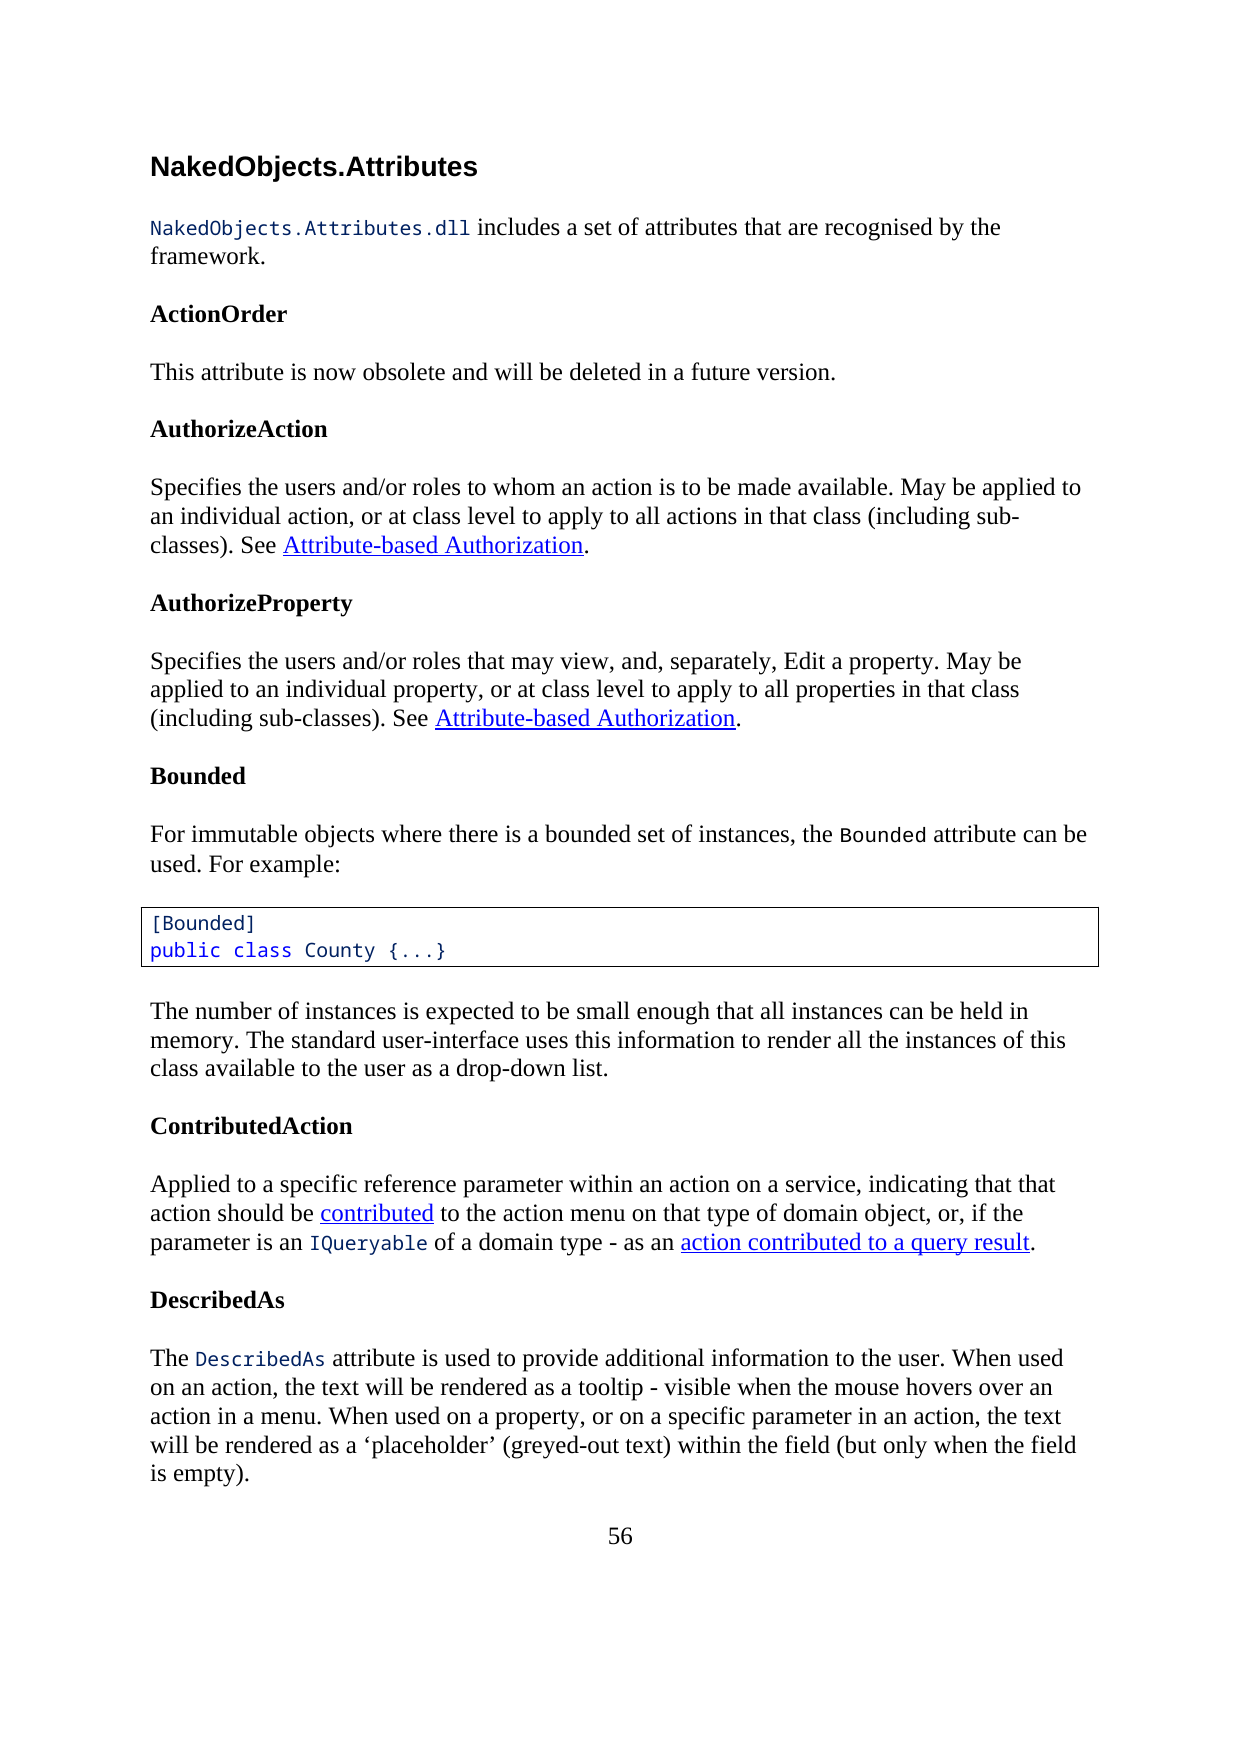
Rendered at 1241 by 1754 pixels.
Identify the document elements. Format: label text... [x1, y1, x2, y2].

subtitle ActionOrder [150, 299, 1090, 327]
text public class County {...} [142, 933, 1098, 966]
subtitle AuthorizeProperty [150, 588, 1090, 617]
text The DescribedAs attribute is used to provide additional information to the user. When used on an action, the text will be rendered as a tooltip - visible when the mouse hovers over an action in a menu. When used on a property, or on a specific parameter in an action, the text will be rendered as a ‘placeholder’ (greyed-out text) within the field (but only when the field is empty). [150, 1343, 1090, 1487]
text The number of instances is expected to be small enough that all instances can be held in memory. The standard user-interface uses this information to render all the instances of this class available to the user as a drop-down list. [150, 996, 1090, 1082]
text NakedObjects.Attributes.dll includes a set of attributes that are recognised by the framework. [150, 212, 1090, 269]
text For immutable objects where there is a bounded set of instances, the Bounded attribute can be used. For example: [150, 819, 1090, 877]
subtitle NakedObjects.Attributes [150, 150, 1090, 182]
subtitle DescribedAs [150, 1285, 1090, 1314]
text Specifies the users and/or roles that may view, and, separately, Edit a property. May be applied to an individual property, or at class level to apply to all properties in that class (including sub-classes). See Attribute-based Authorization. [150, 646, 1090, 732]
subtitle AuthorizeAction [150, 414, 1090, 443]
text Applied to a specific reference parameter within an action on a service, indicating that that action should be contributed to the action menu on that type of domain object, or, if the parameter is an IQueryable of a domain type - as an action contributed to a query result. [150, 1169, 1090, 1256]
subtitle Bounded [150, 761, 1090, 790]
text [Bounded] [142, 908, 1098, 933]
subtitle ContributedAction [150, 1111, 1090, 1140]
text This attribute is now obsolete and will be deleted in a future version. [150, 357, 1090, 385]
